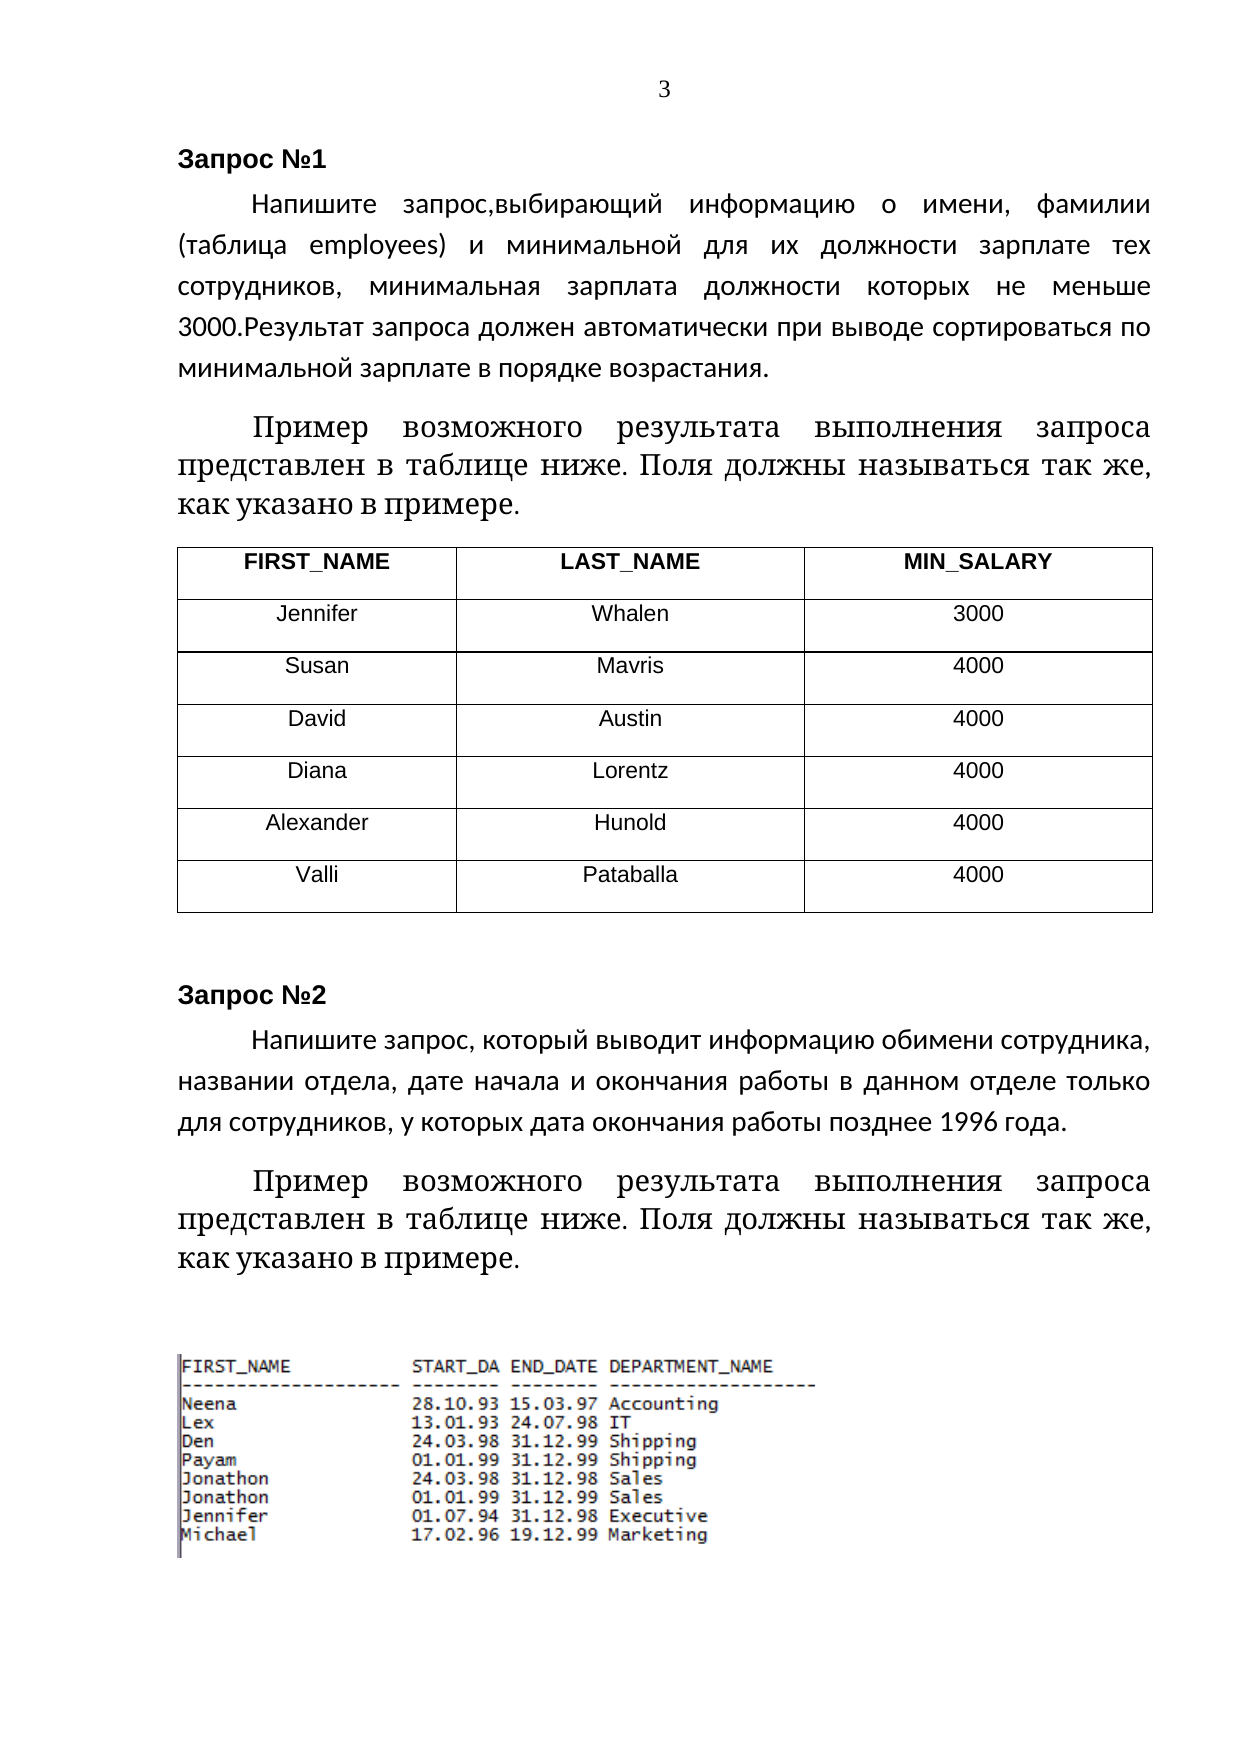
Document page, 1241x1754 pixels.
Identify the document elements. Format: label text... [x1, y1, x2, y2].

table_cell 4000 [805, 809, 1152, 860]
table_cell Mavris [457, 653, 804, 703]
table_cell Jennifer [178, 600, 456, 651]
table_cell Valli [178, 861, 456, 912]
text Пример возможного результата выполнения запроса представлен в таблице ниже. Поля должны называться так же, как указано в примере. [177, 1165, 1152, 1275]
picture [177, 1354, 816, 1558]
table_cell Whalen [457, 600, 804, 651]
table_cell 4000 [805, 705, 1152, 756]
table_cell 4000 [805, 757, 1152, 808]
text Напишите запрос,выбирающий информацию о имени, фамилии (таблица employees) и минимальной для их должности зарплате тех сотрудников, минимальная зарплата должности которых не меньше 3000.Результат запроса должен автоматически при выводе сортироваться по минимальной зарплате в порядке возрастания. [177, 185, 1152, 385]
table_cell David [178, 705, 456, 756]
subtitle Запрос №1 [177, 143, 1152, 174]
text Напишите запрос, который выводит информацию обимени сотрудника, названии отдела, дате начала и окончания работы в данном отделе только для сотрудников, у которых дата окончания работы позднее 1996 года. [177, 1021, 1152, 1138]
table_header LAST_NAME [457, 548, 804, 599]
table_cell Susan [178, 653, 456, 703]
table_cell Austin [457, 705, 804, 756]
table_cell Lorentz [457, 757, 804, 808]
table_header MIN_SALARY [805, 548, 1152, 599]
table_cell Diana [178, 757, 456, 808]
table_cell Hunold [457, 809, 804, 860]
table_cell Pataballa [457, 861, 804, 912]
table_cell Alexander [178, 809, 456, 860]
table_cell 3000 [805, 600, 1152, 651]
table_cell 4000 [805, 861, 1152, 912]
table_header FIRST_NAME [178, 548, 456, 599]
table_cell 4000 [805, 653, 1152, 703]
subtitle Запрос №2 [177, 979, 1152, 1010]
text Пример возможного результата выполнения запроса представлен в таблице ниже. Поля должны называться так же, как указано в примере. [177, 411, 1152, 521]
